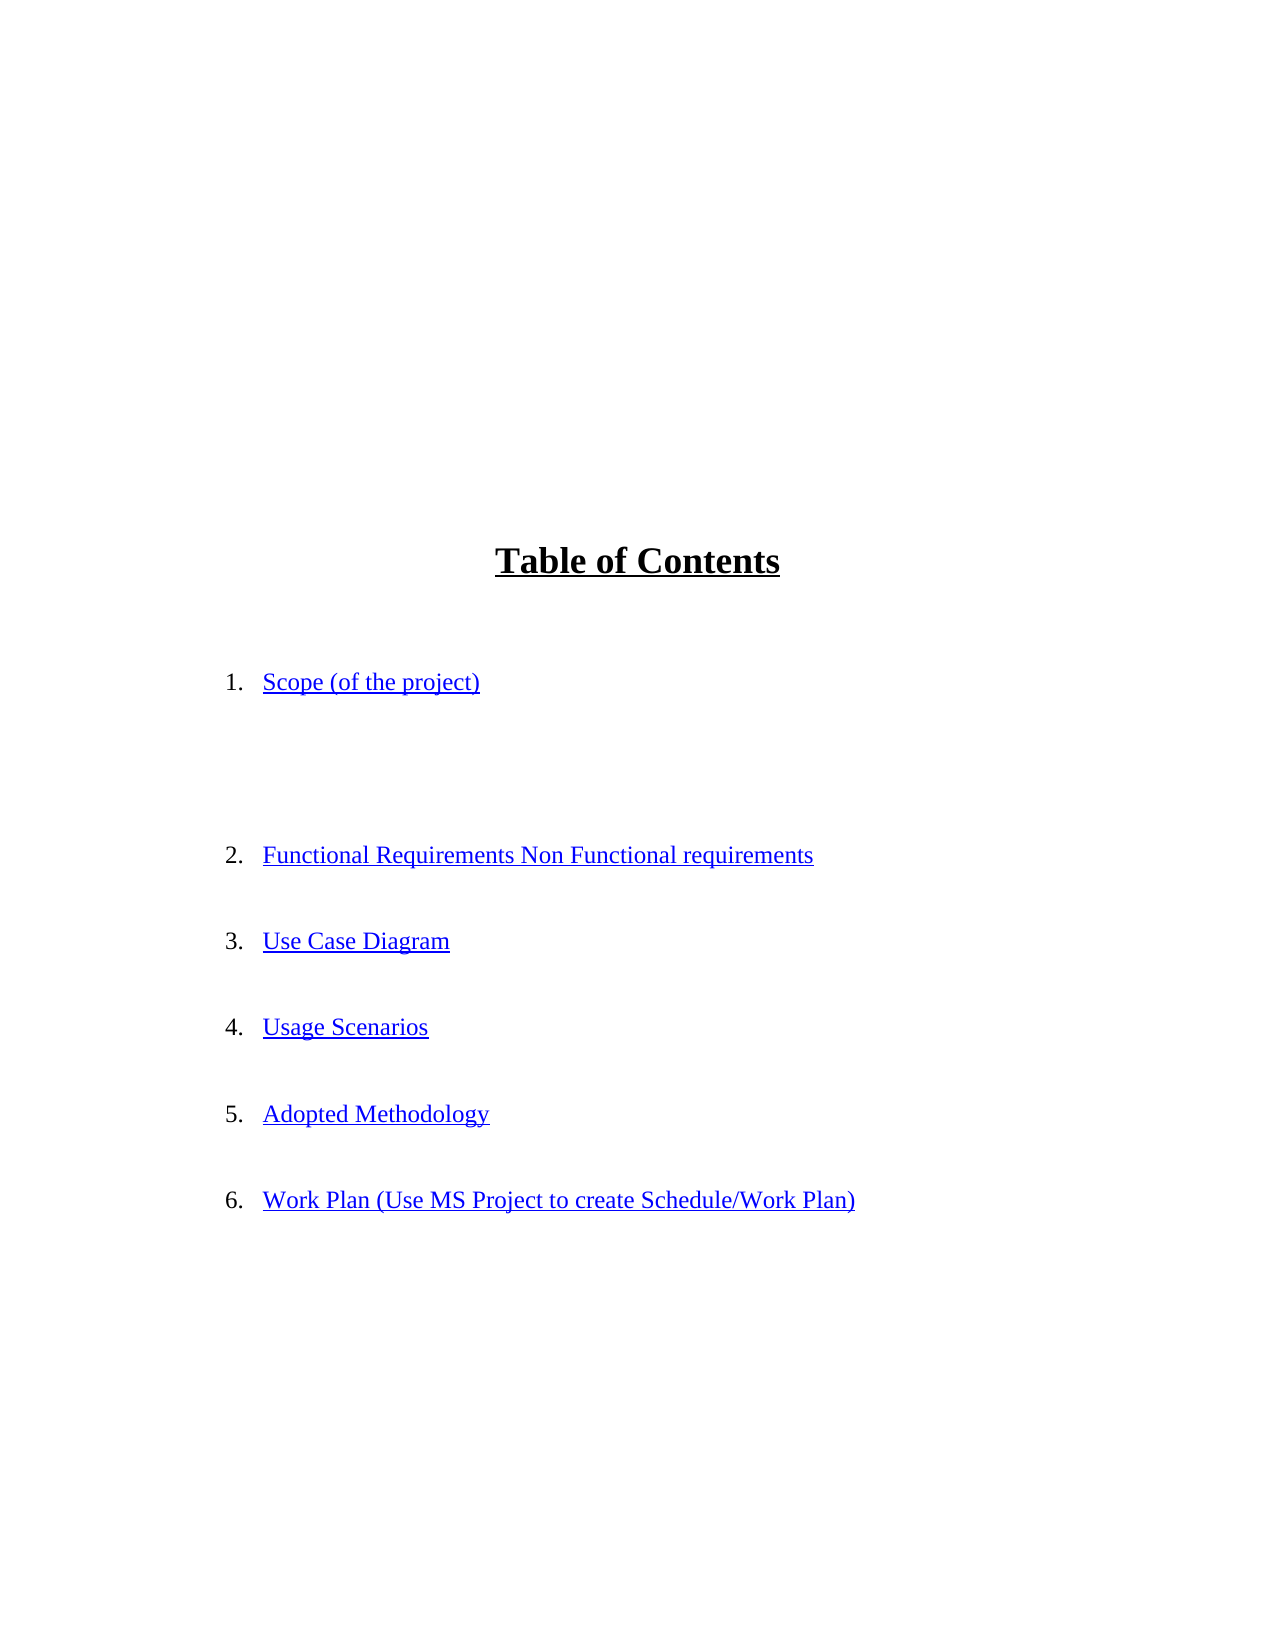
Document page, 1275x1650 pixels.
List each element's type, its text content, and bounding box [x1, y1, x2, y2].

list Use Case Diagram [225, 926, 1087, 955]
list Scope (of the project) [225, 667, 1087, 782]
text Table of Contents [187, 538, 1087, 581]
list Work Plan (Use MS Project to create Schedule/Work Plan) [225, 1185, 1087, 1214]
list Usage Scenarios [225, 1012, 1087, 1041]
list Adopted Methodology [225, 1099, 1087, 1127]
list Functional Requirements Non Functional requirements [225, 840, 1087, 869]
